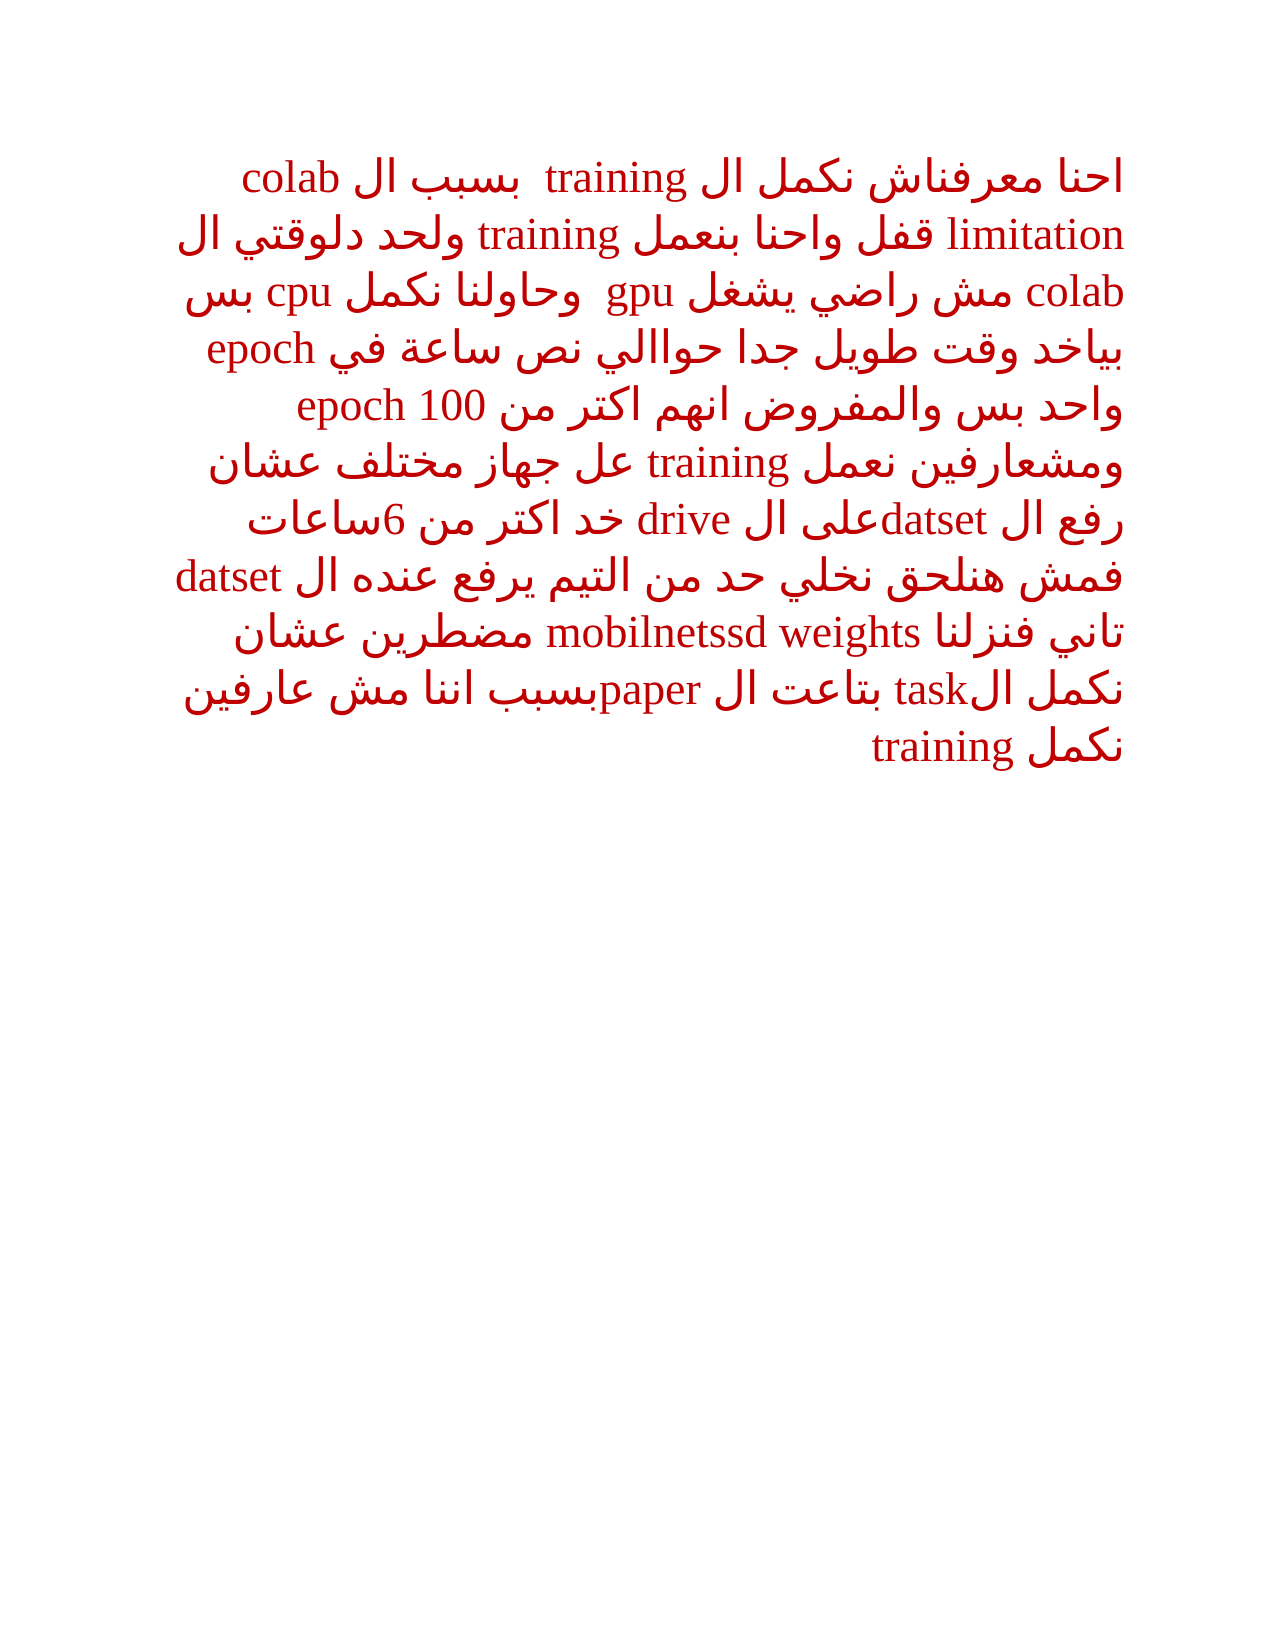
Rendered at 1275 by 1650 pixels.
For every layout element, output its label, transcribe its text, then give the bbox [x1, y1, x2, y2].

text احنا معرفناش نكمل ال training بسبب ال colab limitation قفل واحنا بنعمل training ولحد دلوقتي ال colab مش راضي يشغل gpu وحاولنا نكمل cpu بس بياخد وقت طويل جدا حواالي نص ساعة في epoch واحد بس والمفروض انهم اكتر من 100 epoch ومشعارفين نعمل training عل جهاز مختلف عشان رفع ال datsetعلى ال drive خد اكتر من 6ساعات فمش هنلحق نخلي حد من التيم يرفع عنده ال datset تاني فنزلنا mobilnetssd weights مضطرين عشان نكمل الtask بتاعت ال paperبسبب اننا مش عارفين نكمل training [150, 150, 1125, 771]
